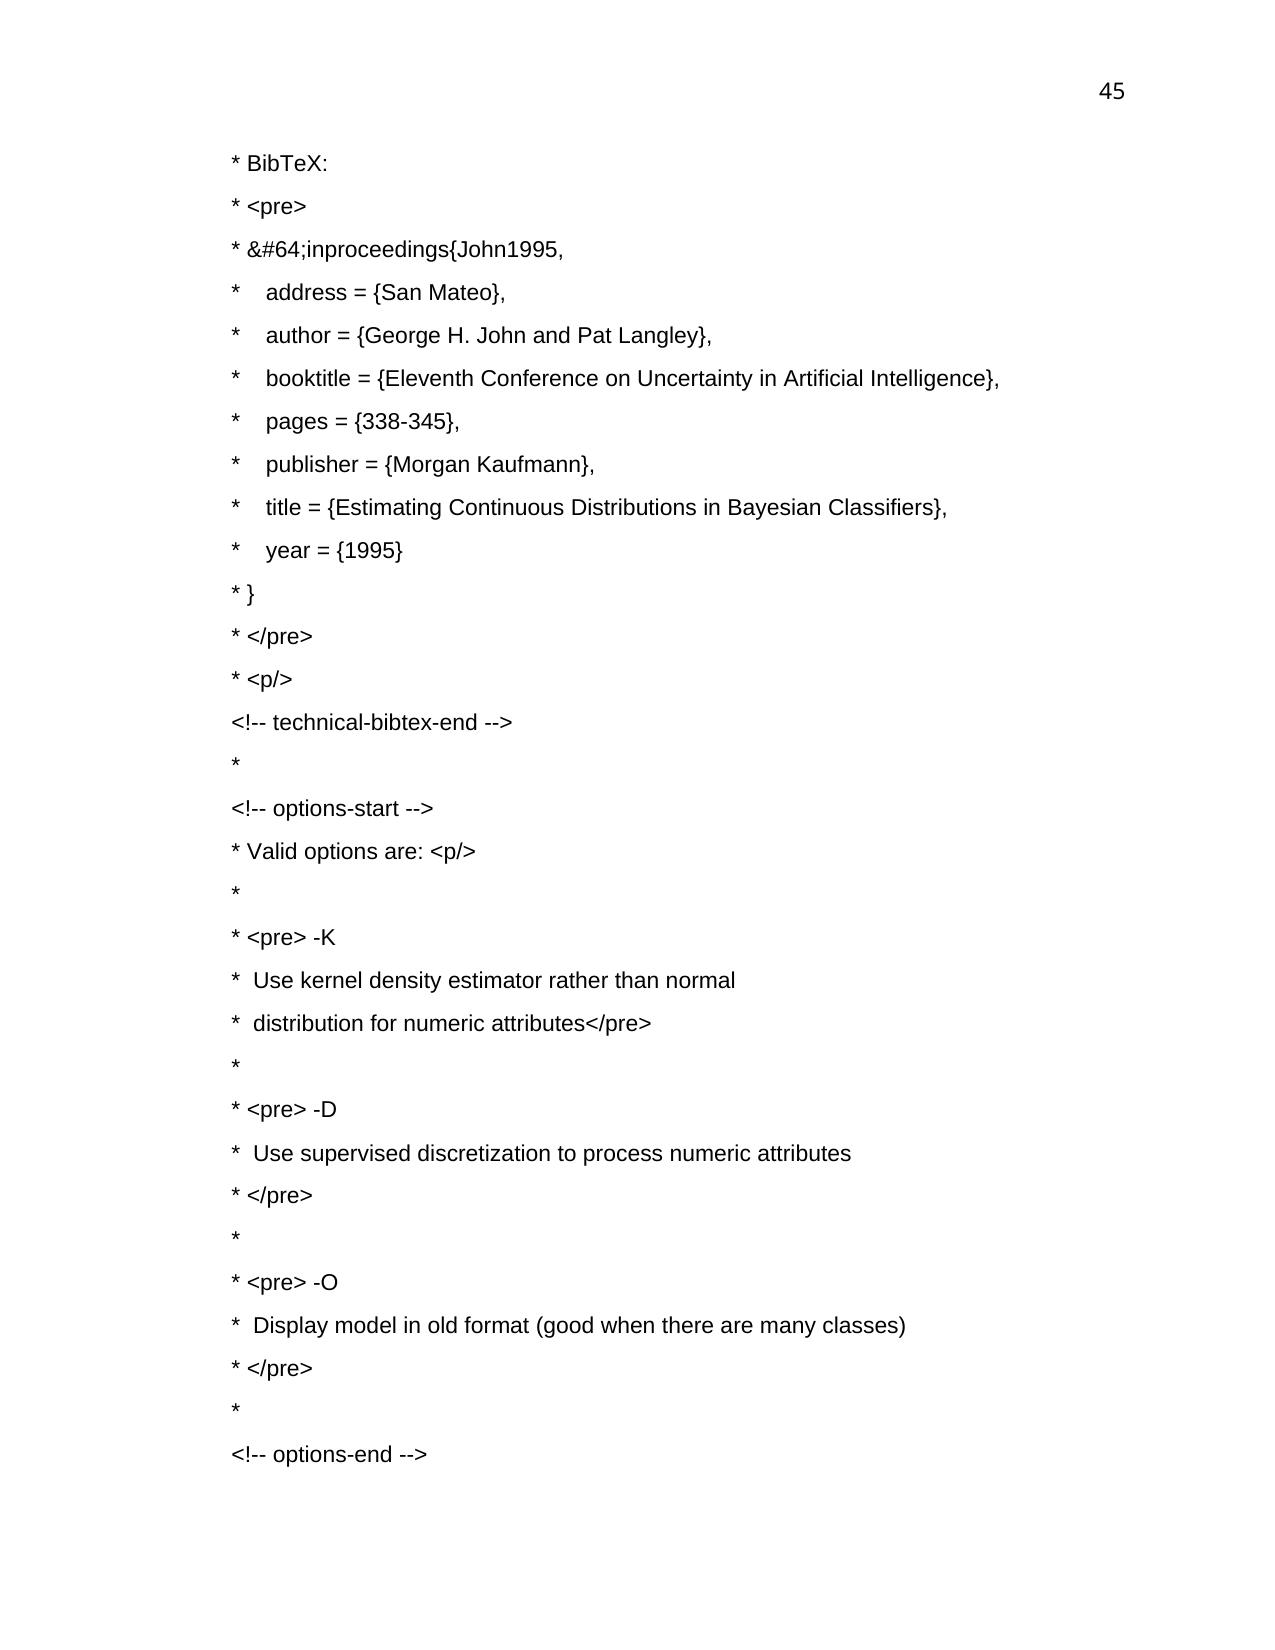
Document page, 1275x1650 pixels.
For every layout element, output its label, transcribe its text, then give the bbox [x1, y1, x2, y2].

text * BibTeX: [225, 150, 1125, 176]
text * <pre> [225, 193, 1125, 219]
text * publisher = {Morgan Kaufmann}, [225, 451, 1125, 477]
text * distribution for numeric attributes</pre> [225, 1010, 1125, 1037]
text * booktitle = {Eleventh Conference on Uncertainty in Artificial Intelligence}, [225, 365, 1125, 391]
text * title = {Estimating Continuous Distributions in Bayesian Classifiers}, [225, 494, 1125, 521]
text * } [225, 580, 1125, 607]
text * </pre> [225, 623, 1125, 649]
text * <pre> -D [225, 1096, 1125, 1123]
text * pages = {338-345}, [225, 408, 1125, 434]
text <!-- technical-bibtex-end --> [225, 709, 1125, 736]
text * Valid options are: <p/> [225, 838, 1125, 865]
text * author = {George H. John and Pat Langley}, [225, 322, 1125, 348]
text * &#64;inproceedings{John1995, [225, 236, 1125, 262]
text * Use kernel density estimator rather than normal [225, 967, 1125, 994]
text * [225, 881, 1125, 908]
text * Display model in old format (good when there are many classes) [225, 1312, 1125, 1338]
text * </pre> [225, 1354, 1125, 1381]
text * [225, 1226, 1125, 1252]
text * <pre> -O [225, 1268, 1125, 1295]
text * <pre> -K [225, 924, 1125, 951]
text * <p/> [225, 666, 1125, 693]
text <!-- options-end --> [225, 1441, 1125, 1467]
text * address = {San Mateo}, [225, 279, 1125, 305]
text * </pre> [225, 1182, 1125, 1209]
text * Use supervised discretization to process numeric attributes [225, 1139, 1125, 1166]
text * [225, 752, 1125, 779]
text * [225, 1398, 1125, 1424]
text * year = {1995} [225, 537, 1125, 563]
text * [225, 1053, 1125, 1080]
text <!-- options-start --> [225, 795, 1125, 822]
